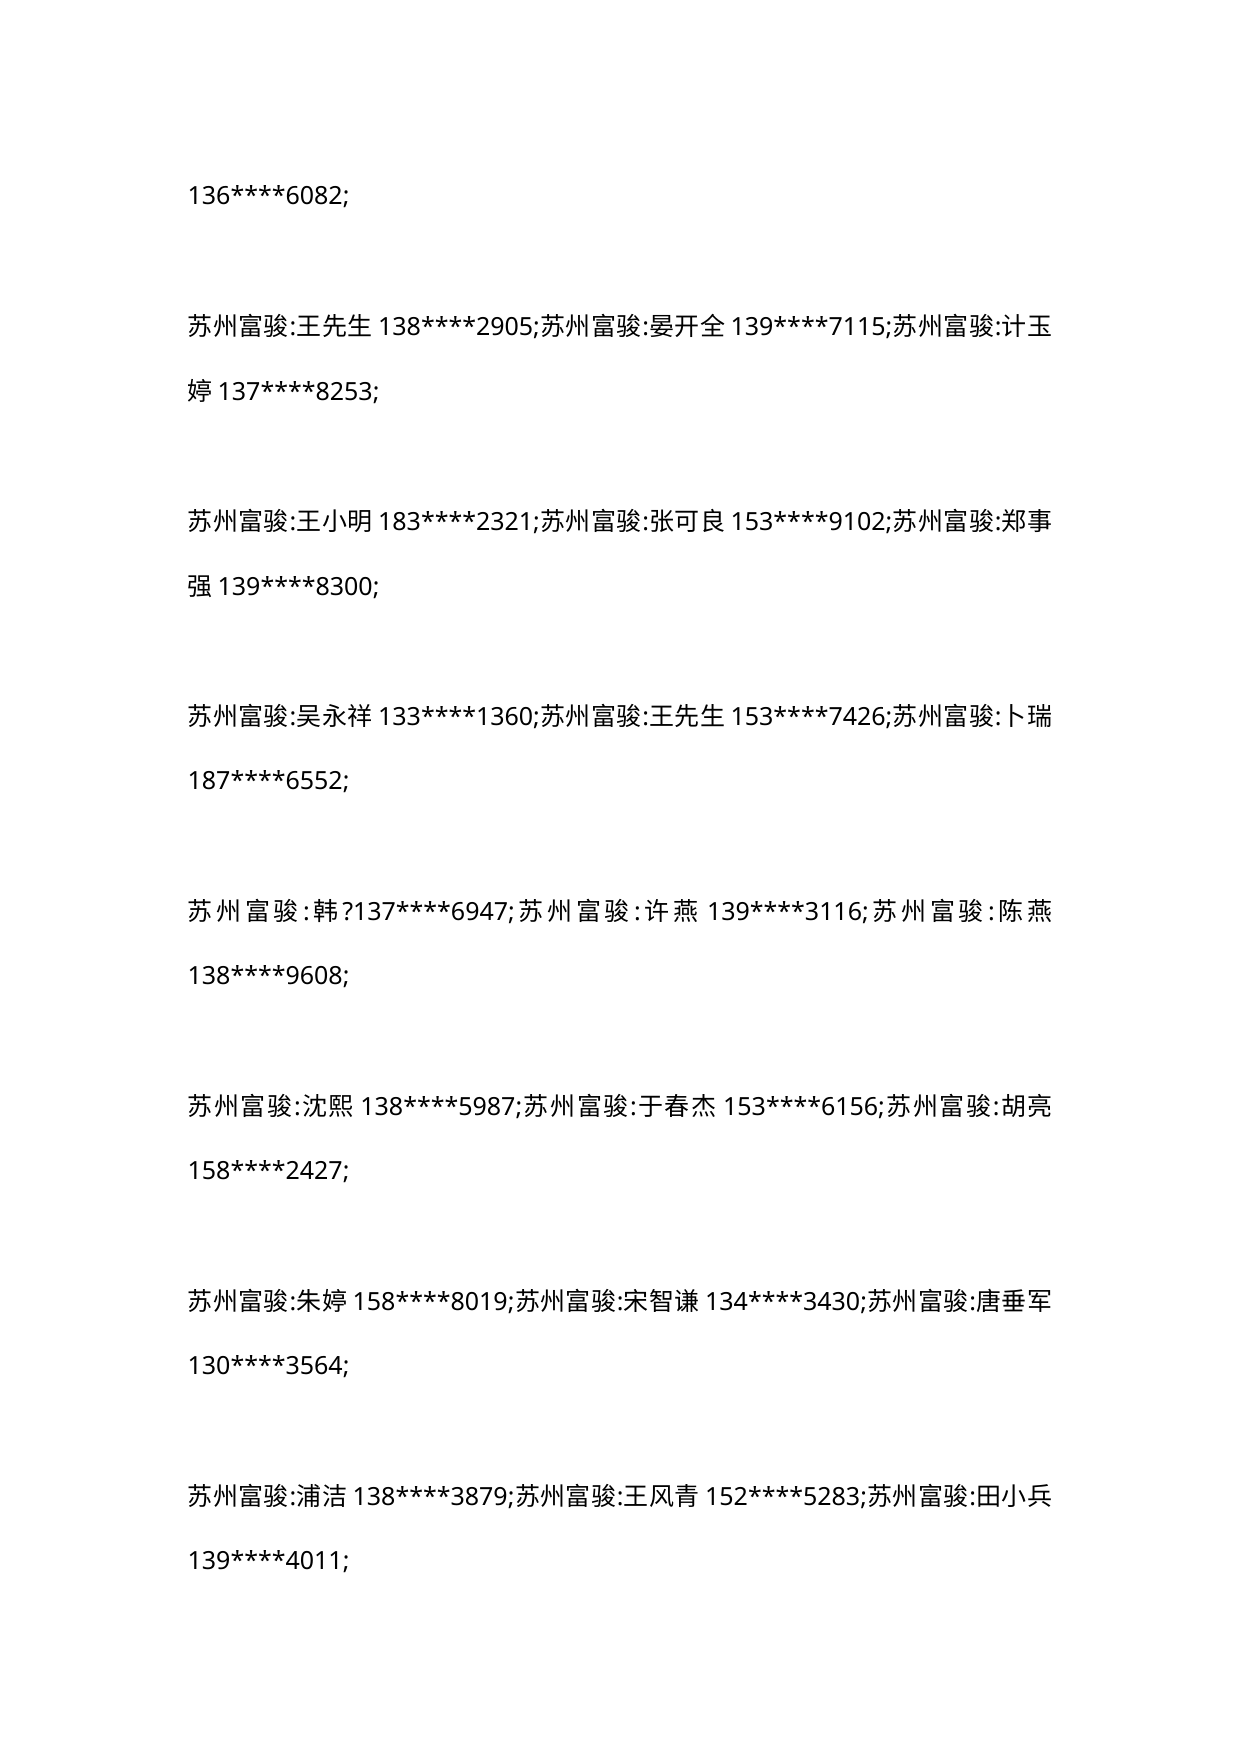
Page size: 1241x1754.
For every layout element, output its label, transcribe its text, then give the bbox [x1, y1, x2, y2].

text 苏州富骏:吴永祥133****1360;苏州富骏:王先生153****7426;苏州富骏:卜瑞187****6552; [187, 682, 1053, 812]
text 苏州富骏:王小明183****2321;苏州富骏:张可良153****9102;苏州富骏:郑事强139****8300; [187, 487, 1053, 617]
text 苏州富骏:朱婷158****8019;苏州富骏:宋智谦134****3430;苏州富骏:唐垂军130****3564; [187, 1267, 1053, 1397]
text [187, 162, 1053, 227]
text 苏州富骏:浦洁138****3879;苏州富骏:王风青152****5283;苏州富骏:田小兵139****4011; [187, 1462, 1053, 1592]
text 苏州富骏:王先生138****2905;苏州富骏:晏开全139****7115;苏州富骏:计玉婷137****8253; [187, 292, 1053, 422]
text 苏州富骏:韩?137****6947;苏州富骏:许燕139****3116;苏州富骏:陈燕138****9608; [187, 877, 1053, 1007]
text 苏州富骏:沈熙138****5987;苏州富骏:于春杰153****6156;苏州富骏:胡亮158****2427; [187, 1072, 1053, 1202]
